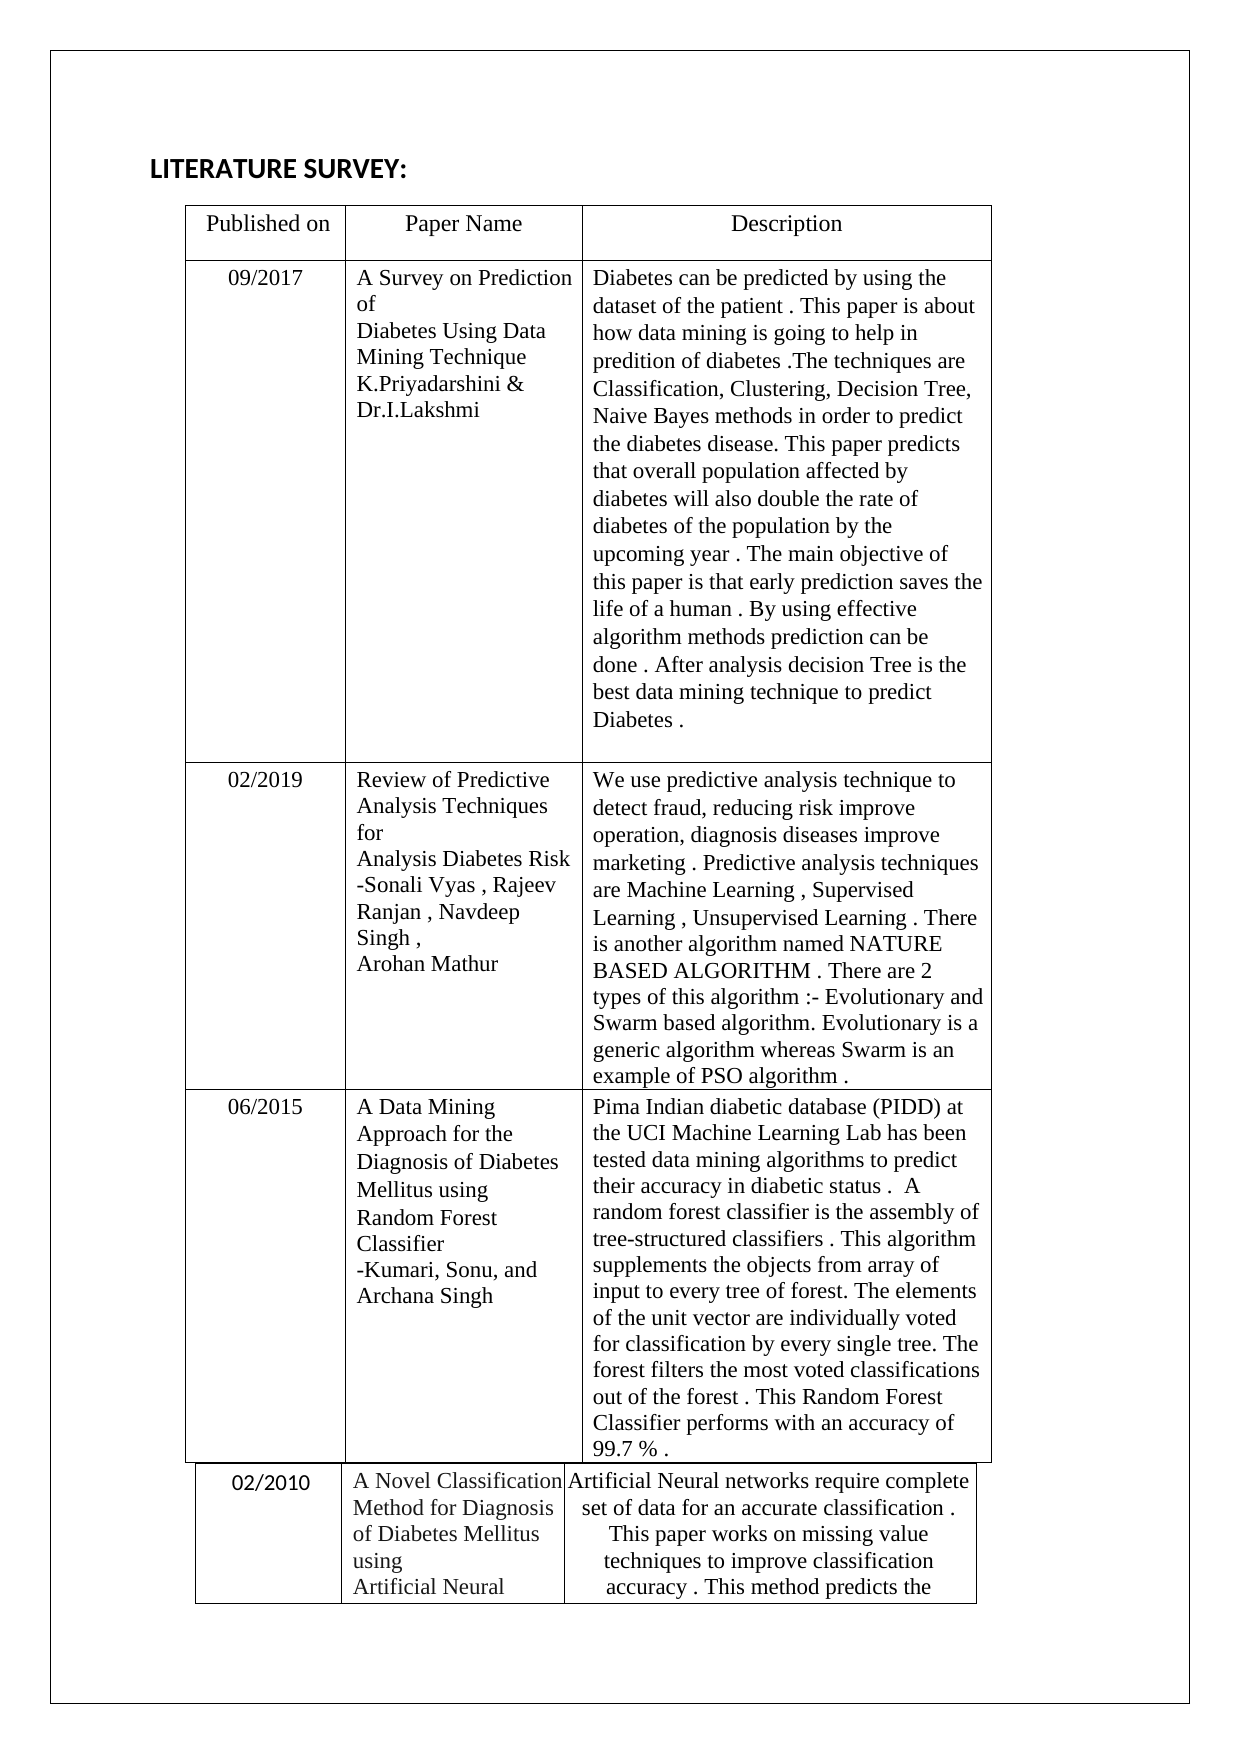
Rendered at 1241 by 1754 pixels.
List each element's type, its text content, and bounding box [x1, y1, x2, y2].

text LITERATURE SURVEY: [150, 150, 1090, 186]
table_cell Diabetes can be predicted by using the dataset of the patient . This paper is about how data mining is going to help in predition of diabetes .The techniques are Classification, Clustering, Decision Tree, Naive Bayes methods in order to predict the diabetes disease. This paper predicts that overall population affected by diabetes will also double the rate of diabetes of the population by the upcoming year . The main objective of this paper is that early prediction saves the life of a human . By using effective algorithm methods prediction can be done . After analysis decision Tree is the best data mining technique to predict Diabetes . [583, 261, 991, 762]
table_cell 06/2015 [186, 1090, 345, 1462]
table_cell 09/2017 [186, 261, 345, 762]
table_cell Review of Predictive Analysis Techniques for Analysis Diabetes Risk -Sonali Vyas , Rajeev Ranjan , Navdeep Singh , Arohan Mathur [346, 763, 582, 1088]
table_header Paper Name [346, 206, 582, 260]
table_header Description [583, 206, 991, 260]
table_cell Pima Indian diabetic database (PIDD) at the UCI Machine Learning Lab has been tested data mining algorithms to predict their accuracy in diabetic status . A random forest classifier is the assembly of tree-structured classifiers . This algorithm supplements the objects from array of input to every tree of forest. The elements of the unit vector are individually voted for classification by every single tree. The forest filters the most voted classifications out of the forest . This Random Forest Classifier performs with an accuracy of 99.7 % . [583, 1090, 991, 1462]
table_cell We use predictive analysis technique to detect fraud, reducing risk improve operation, diagnosis diseases improve marketing . Predictive analysis techniques are Machine Learning , Supervised Learning , Unsupervised Learning . There is another algorithm named NATURE BASED ALGORITHM . There are 2 types of this algorithm :- Evolutionary and Swarm based algorithm. Evolutionary is a generic algorithm whereas Swarm is an example of PSO algorithm . [583, 763, 991, 1088]
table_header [342, 1464, 564, 1603]
table_header 02/2010 [196, 1464, 341, 1603]
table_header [565, 1464, 976, 1603]
table_cell A Data Mining Approach for the Diagnosis of Diabetes Mellitus using Random Forest Classifier -Kumari, Sonu, and Archana Singh [346, 1090, 582, 1462]
table_cell 02/2019 [186, 763, 345, 1088]
table_header Published on [186, 206, 345, 260]
table_cell A Survey on Prediction of Diabetes Using Data Mining Technique K.Priyadarshini & Dr.I.Lakshmi [346, 261, 582, 762]
